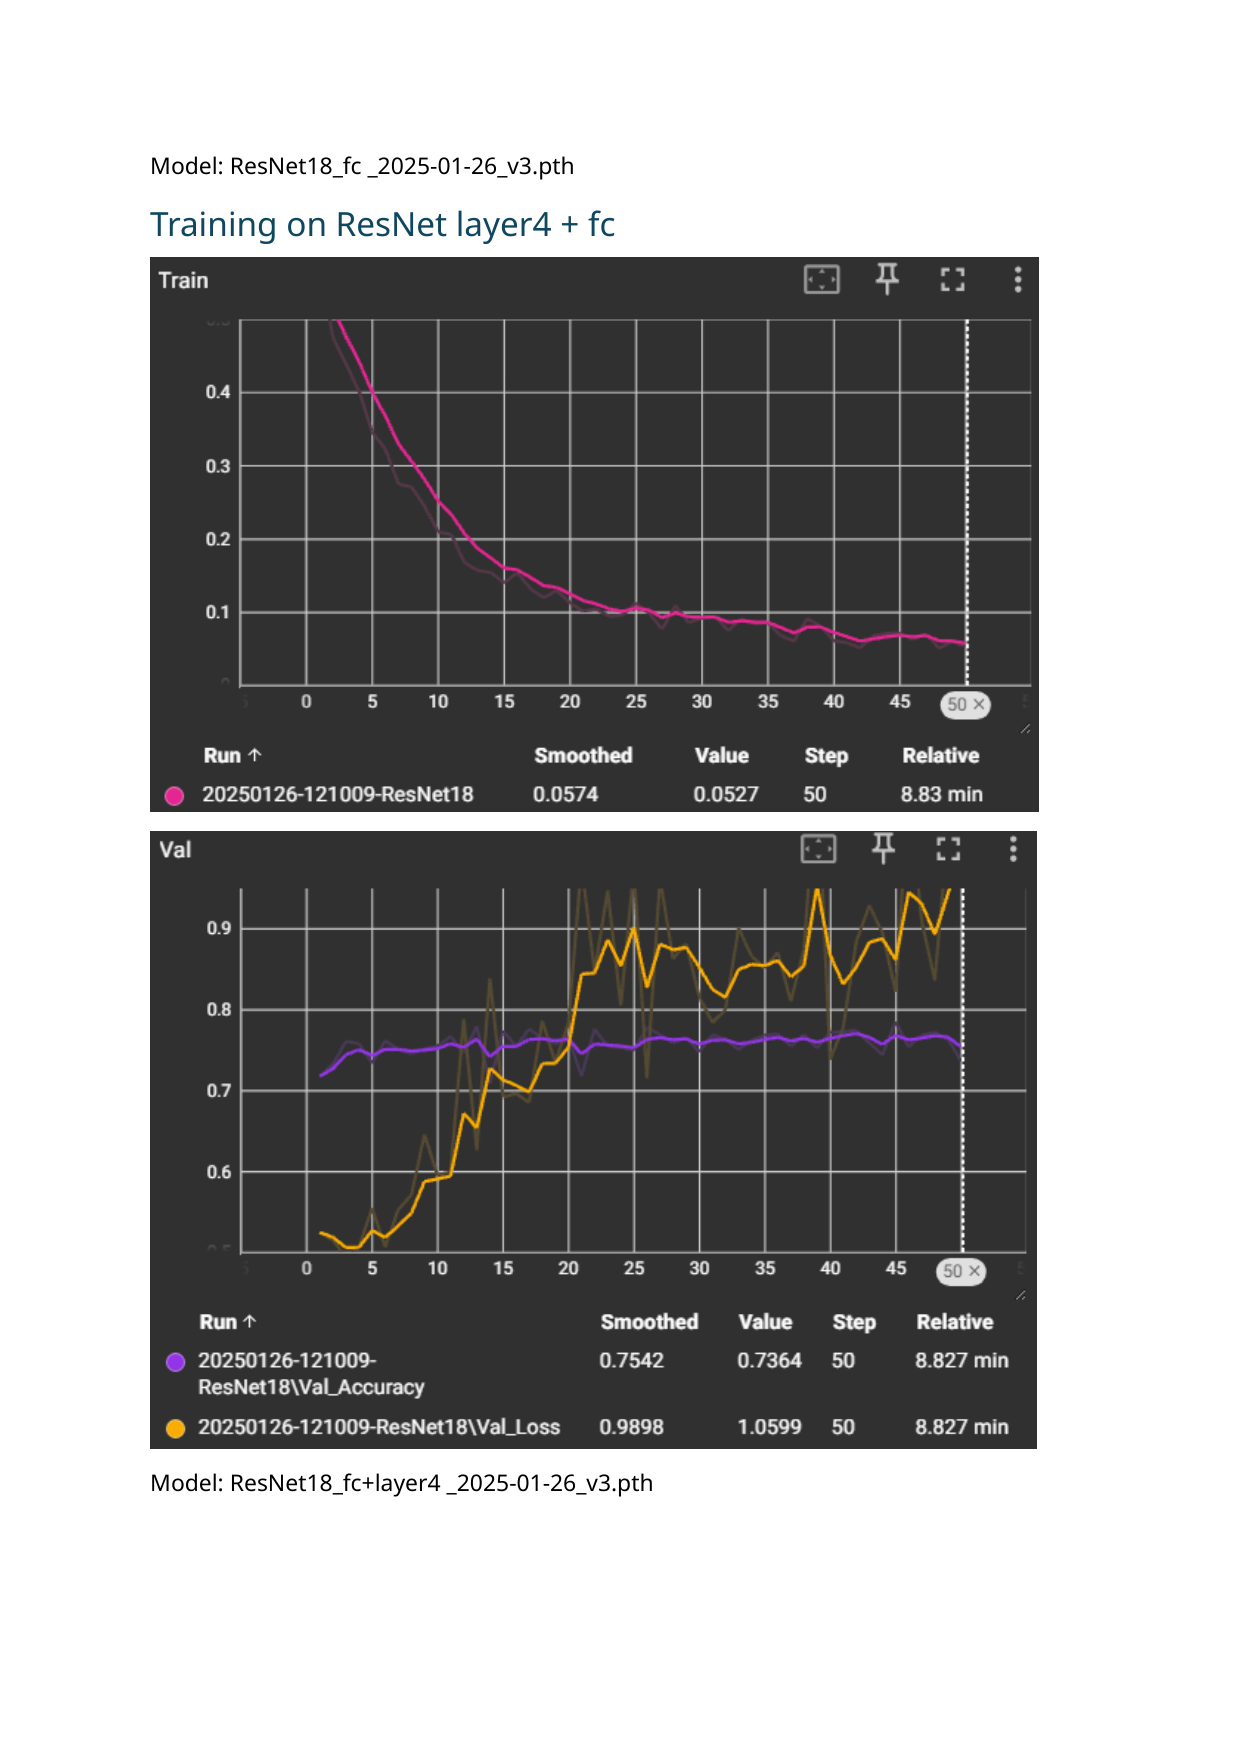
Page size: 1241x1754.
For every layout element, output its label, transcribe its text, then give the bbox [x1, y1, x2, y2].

text Model: ResNet18_fc _2025-01-26_v3.pth [150, 150, 1090, 181]
picture [150, 831, 1037, 1449]
picture [150, 257, 1039, 812]
subtitle Training on ResNet layer4 + fc [150, 200, 1090, 246]
text Model: ResNet18_fc+layer4 _2025-01-26_v3.pth [150, 1467, 1090, 1498]
